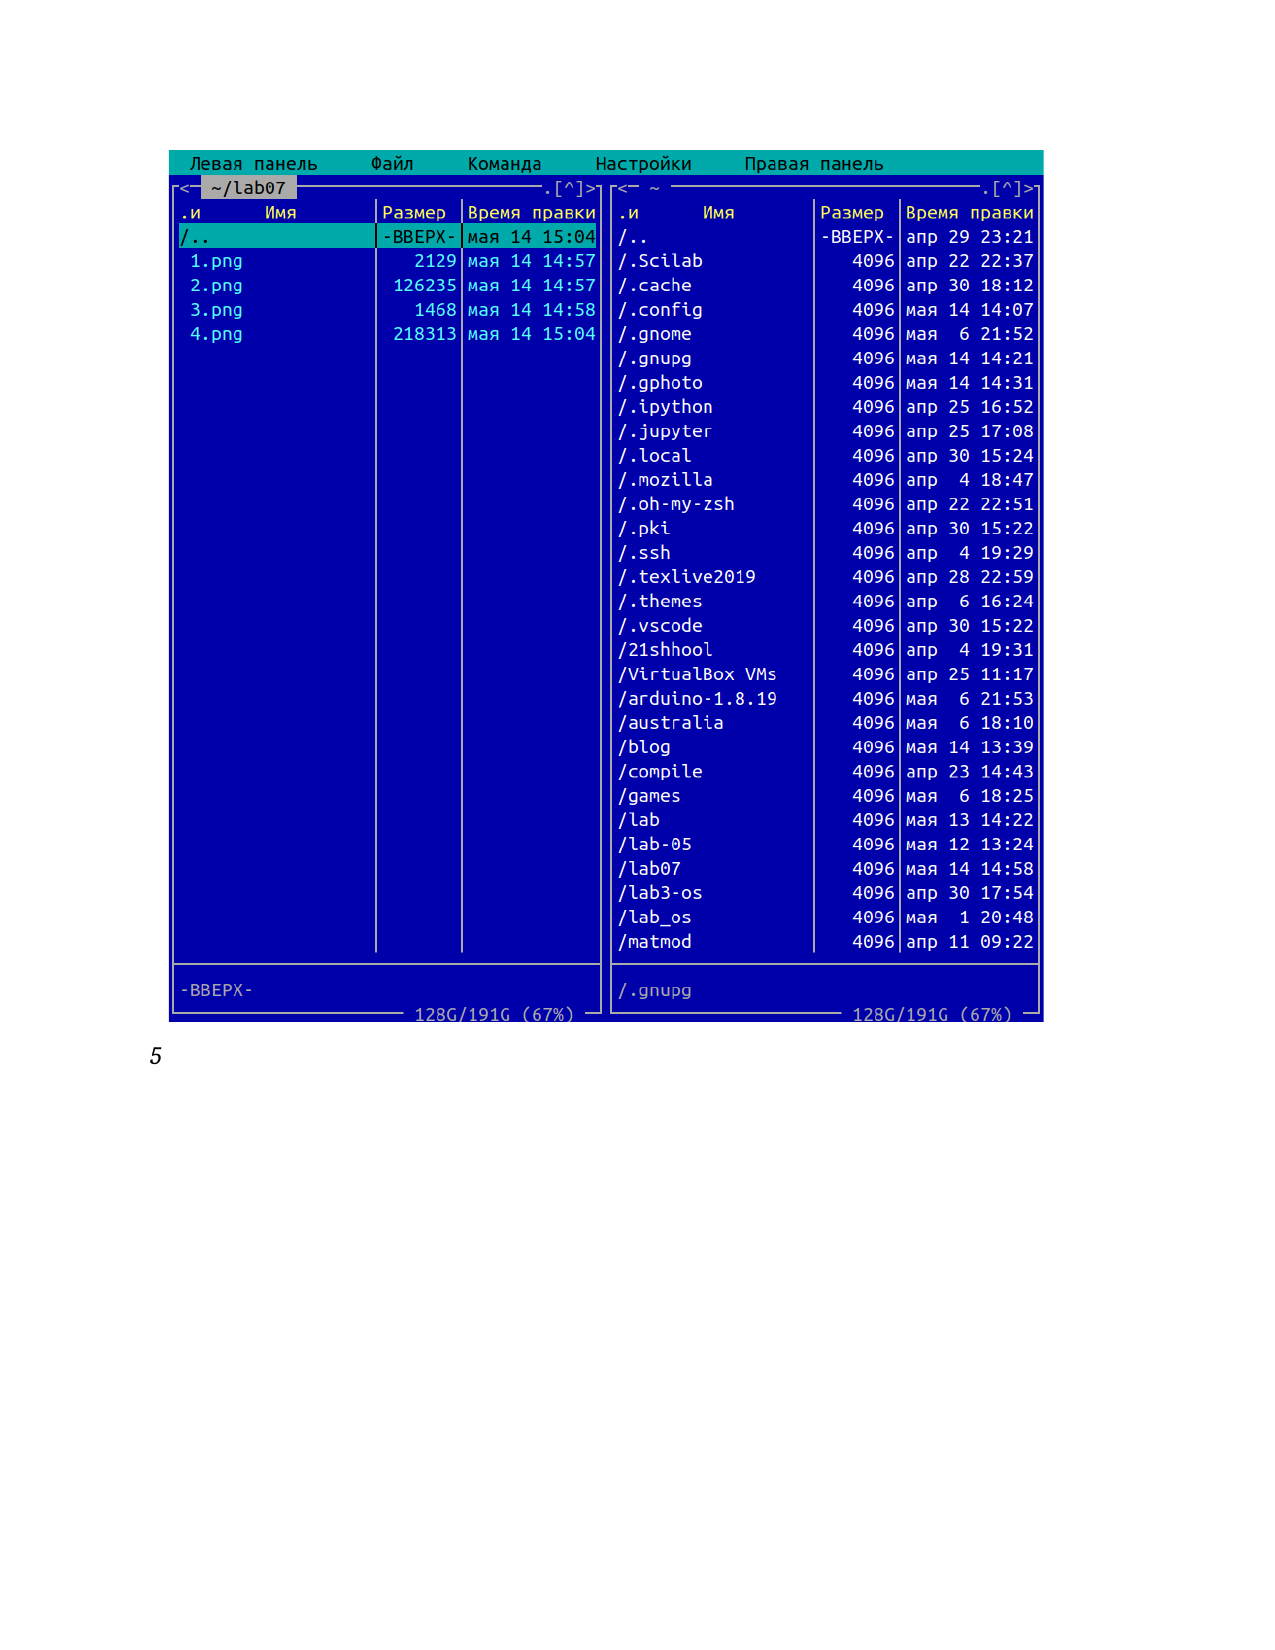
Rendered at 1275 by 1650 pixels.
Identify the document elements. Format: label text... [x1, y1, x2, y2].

picture [168, 150, 1044, 1022]
text 5 [150, 1042, 1125, 1071]
